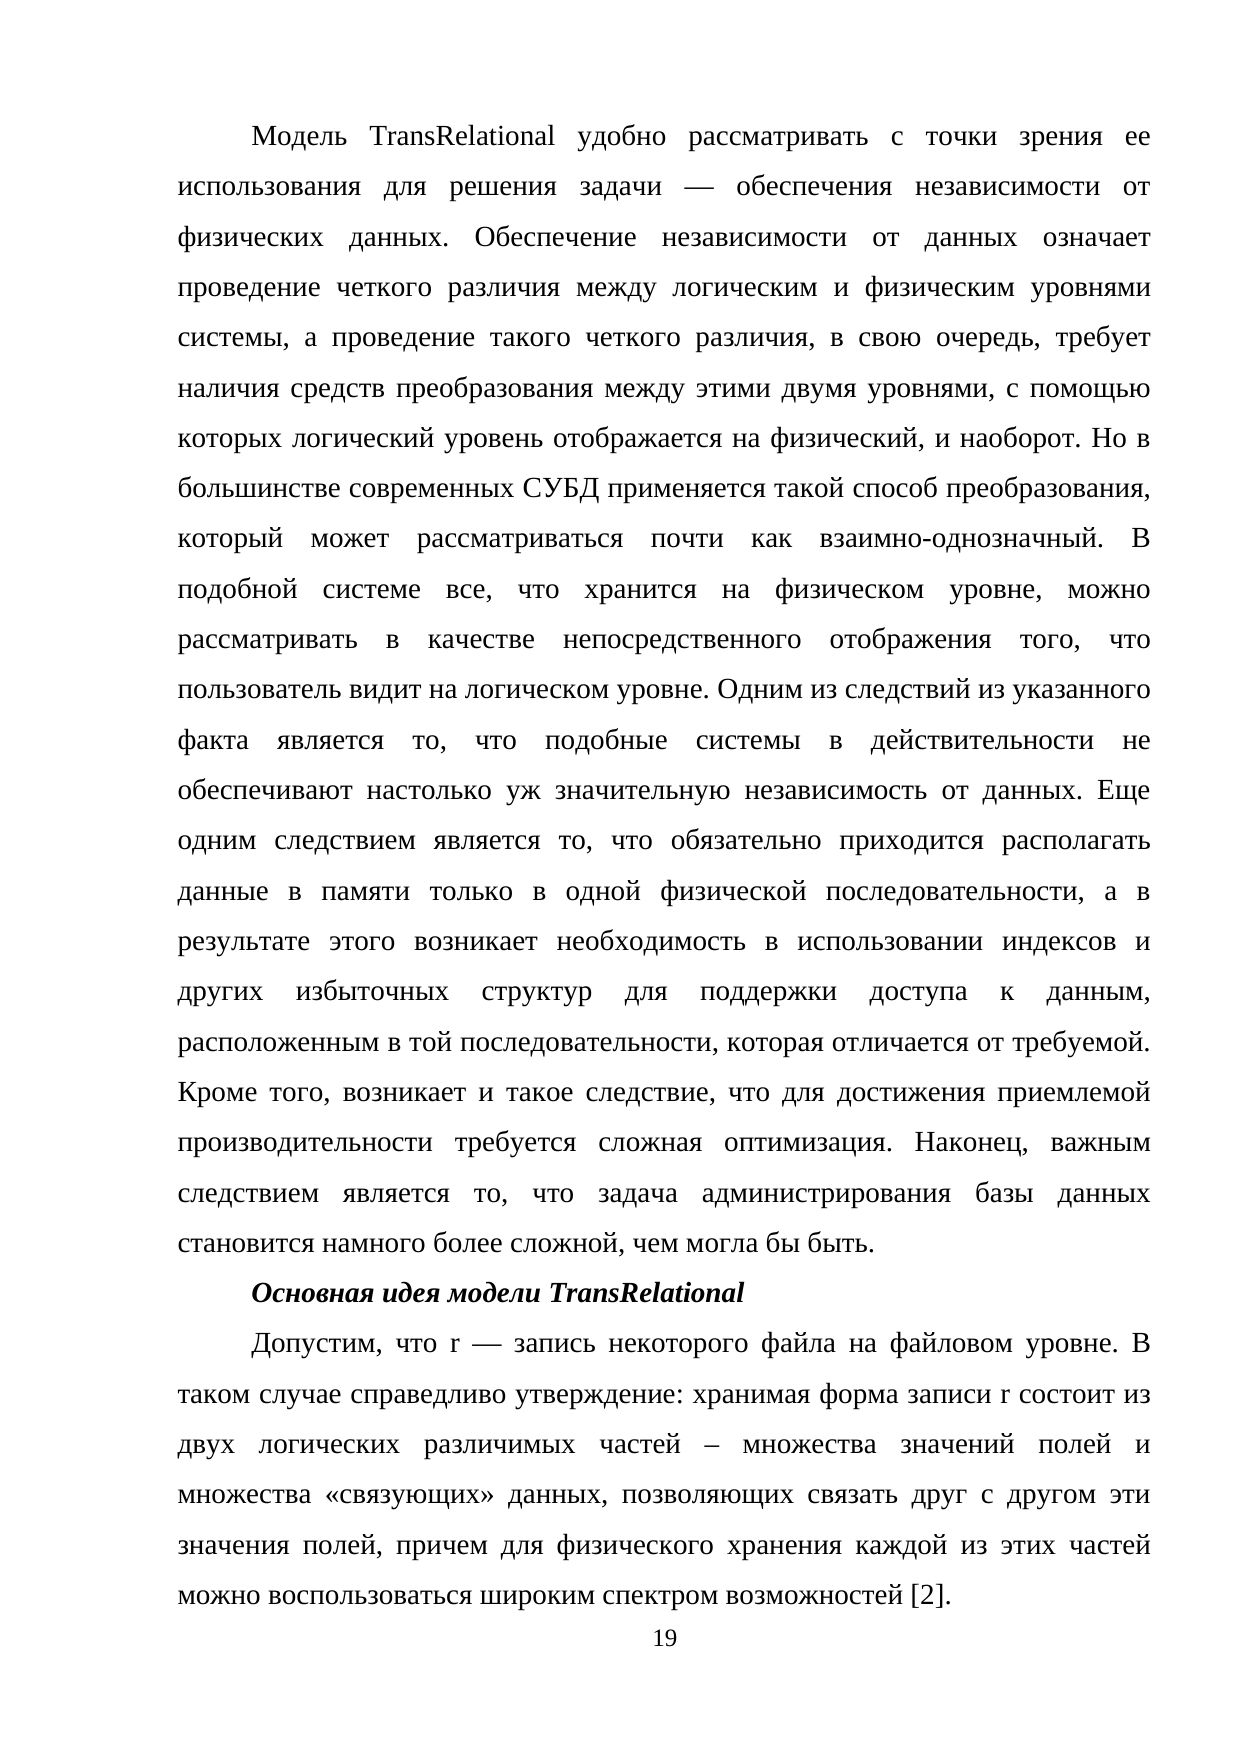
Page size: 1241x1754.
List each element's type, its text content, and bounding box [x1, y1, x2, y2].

text Основная идея модели TransRelational [177, 1275, 1152, 1309]
text Допустим, что r — запись некоторого файла на файловом уровне. В таком случае справедливо утверждение: хранимая форма записи r состоит из двух логических различимых частей – множества значений полей и множества «связующих» данных, позволяющих связать друг с другом эти значения полей, причем для физического хранения каждой из этих частей можно воспользоваться широким спектром возможностей [2]. [177, 1326, 1152, 1611]
